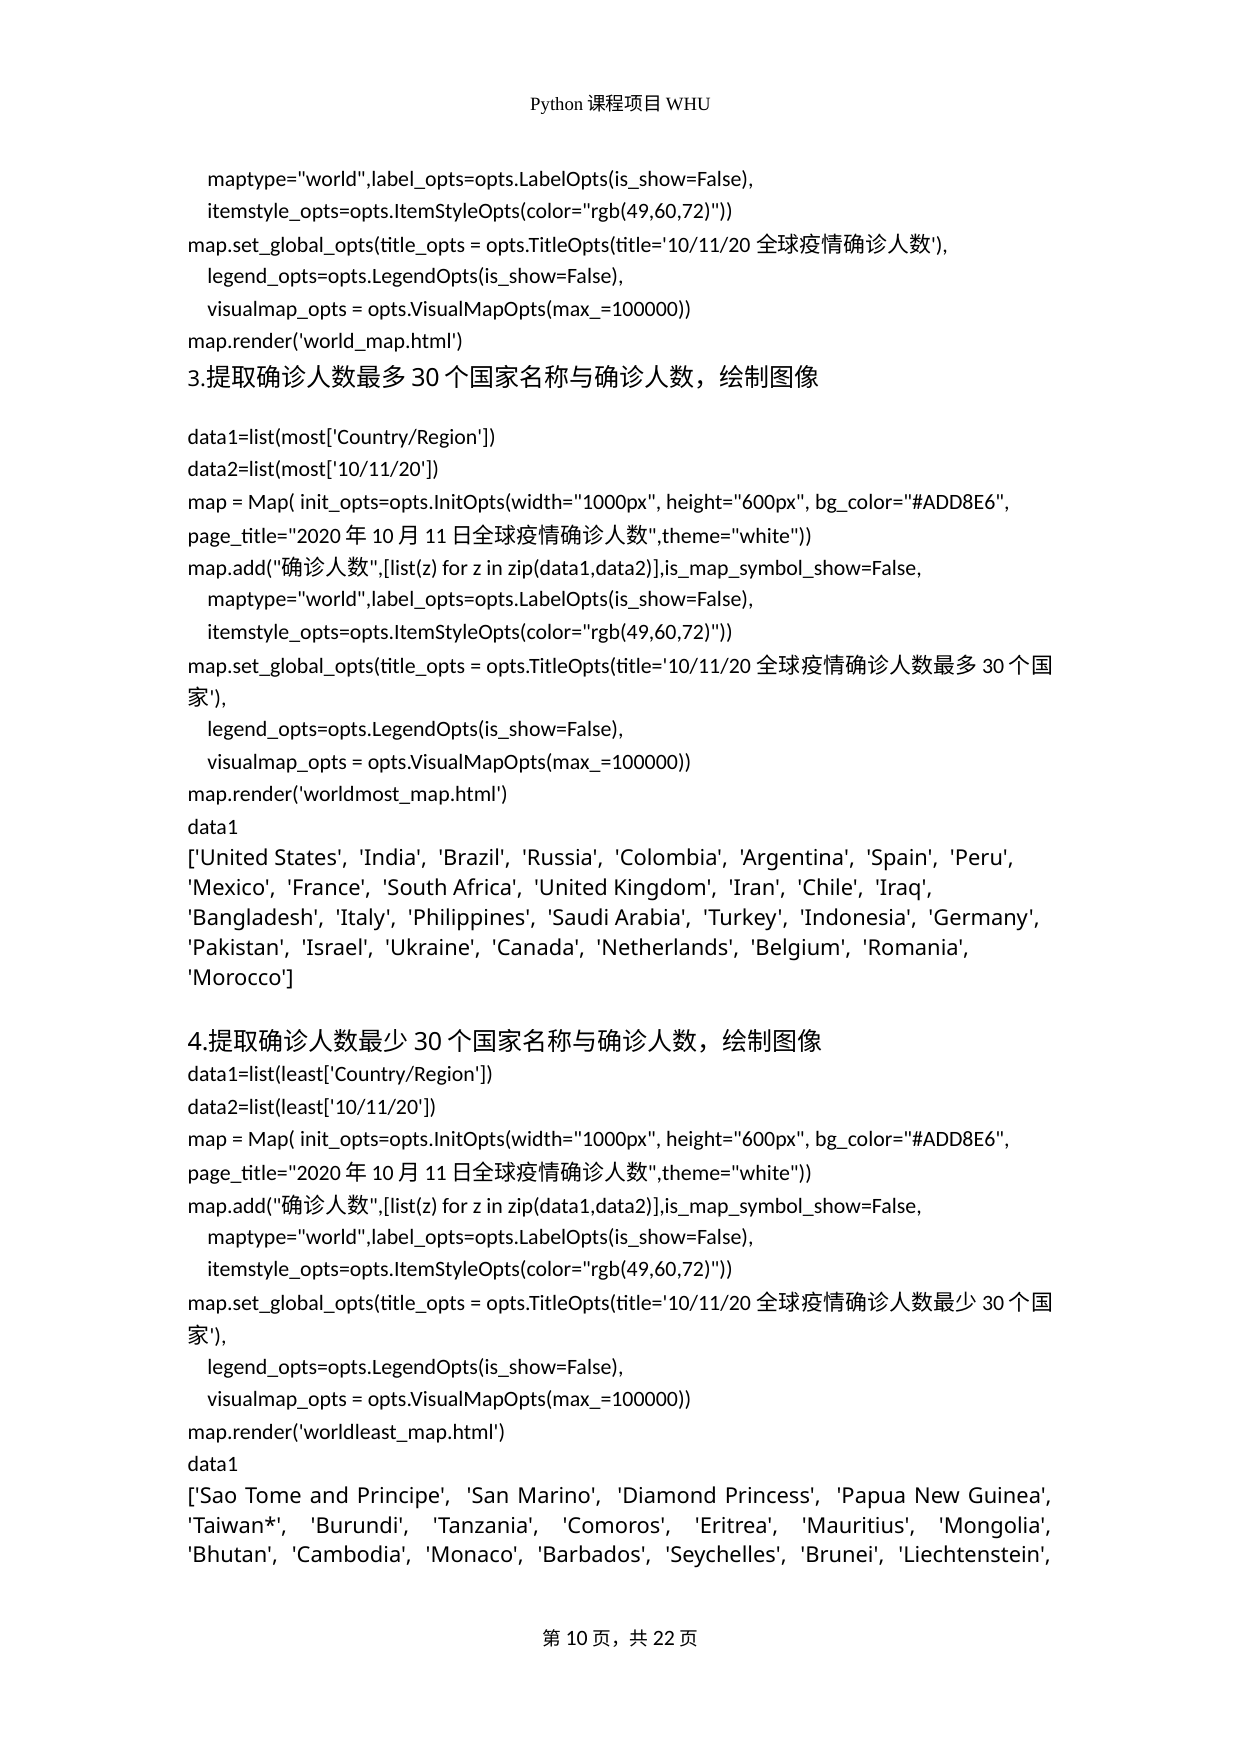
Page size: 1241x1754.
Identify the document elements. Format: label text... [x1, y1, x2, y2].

text data1 [187, 1447, 1053, 1480]
text maptype="world",label_opts=opts.LabelOpts(is_show=False), [187, 582, 1053, 615]
text visualmap_opts = opts.VisualMapOpts(max_=100000)) [187, 745, 1053, 777]
text map = Map( init_opts=opts.InitOpts(width="1000px", height="600px", bg_color="#ADD8E6", [187, 1122, 1053, 1155]
text 4.提取确诊人数最少30个国家名称与确诊人数，绘制图像 [187, 1021, 1053, 1057]
text legend_opts=opts.LegendOpts(is_show=False), [187, 712, 1053, 745]
text map.add("确诊人数",[list(z) for z in zip(data1,data2)],is_map_symbol_show=False, [187, 1187, 1053, 1220]
text maptype="world",label_opts=opts.LabelOpts(is_show=False), [187, 162, 1053, 194]
text itemstyle_opts=opts.ItemStyleOpts(color="rgb(49,60,72)")) [187, 194, 1053, 227]
text visualmap_opts = opts.VisualMapOpts(max_=100000)) [187, 292, 1053, 324]
text data2=list(most['10/11/20']) [187, 452, 1053, 485]
text map.render('worldleast_map.html') [187, 1415, 1053, 1447]
text visualmap_opts = opts.VisualMapOpts(max_=100000)) [187, 1382, 1053, 1415]
text maptype="world",label_opts=opts.LabelOpts(is_show=False), [187, 1220, 1053, 1252]
text legend_opts=opts.LegendOpts(is_show=False), [187, 1350, 1053, 1382]
text data1=list(most['Country/Region']) [187, 420, 1053, 452]
text map.add("确诊人数",[list(z) for z in zip(data1,data2)],is_map_symbol_show=False, [187, 550, 1053, 582]
text page_title="2020年10月11日全球疫情确诊人数",theme="white")) [187, 517, 1053, 550]
text page_title="2020年10月11日全球疫情确诊人数",theme="white")) [187, 1155, 1053, 1187]
text map.set_global_opts(title_opts = opts.TitleOpts(title='10/11/20 全球疫情确诊人数'), [187, 227, 1053, 259]
text itemstyle_opts=opts.ItemStyleOpts(color="rgb(49,60,72)")) [187, 1252, 1053, 1285]
text map.render('world_map.html') [187, 324, 1053, 357]
text map.render('worldmost_map.html') [187, 777, 1053, 810]
text data2=list(least['10/11/20']) [187, 1090, 1053, 1122]
text ['United States', 'India', 'Brazil', 'Russia', 'Colombia', 'Argentina', 'Spain', 'Peru', 'Mexico', 'France', 'South Africa', 'United Kingdom', 'Iran', 'Chile', 'Iraq', 'Bangladesh', 'Italy', 'Philippines', 'Saudi Arabia', 'Turkey', 'Indonesia', 'Germany', 'Pakistan', 'Israel', 'Ukraine', 'Canada', 'Netherlands', 'Belgium', 'Romania', 'Morocco'] [187, 842, 1053, 991]
text itemstyle_opts=opts.ItemStyleOpts(color="rgb(49,60,72)")) [187, 615, 1053, 647]
text map.set_global_opts(title_opts = opts.TitleOpts(title='10/11/20 全球疫情确诊人数最少30个国家'), [187, 1285, 1053, 1350]
text 3.提取确诊人数最多30个国家名称与确诊人数，绘制图像 [187, 357, 1053, 393]
text legend_opts=opts.LegendOpts(is_show=False), [187, 259, 1053, 292]
text data1 [187, 810, 1053, 842]
text map = Map( init_opts=opts.InitOpts(width="1000px", height="600px", bg_color="#ADD8E6", [187, 485, 1053, 517]
text data1=list(least['Country/Region']) [187, 1057, 1053, 1090]
text map.set_global_opts(title_opts = opts.TitleOpts(title='10/11/20 全球疫情确诊人数最多30个国家'), [187, 647, 1053, 712]
